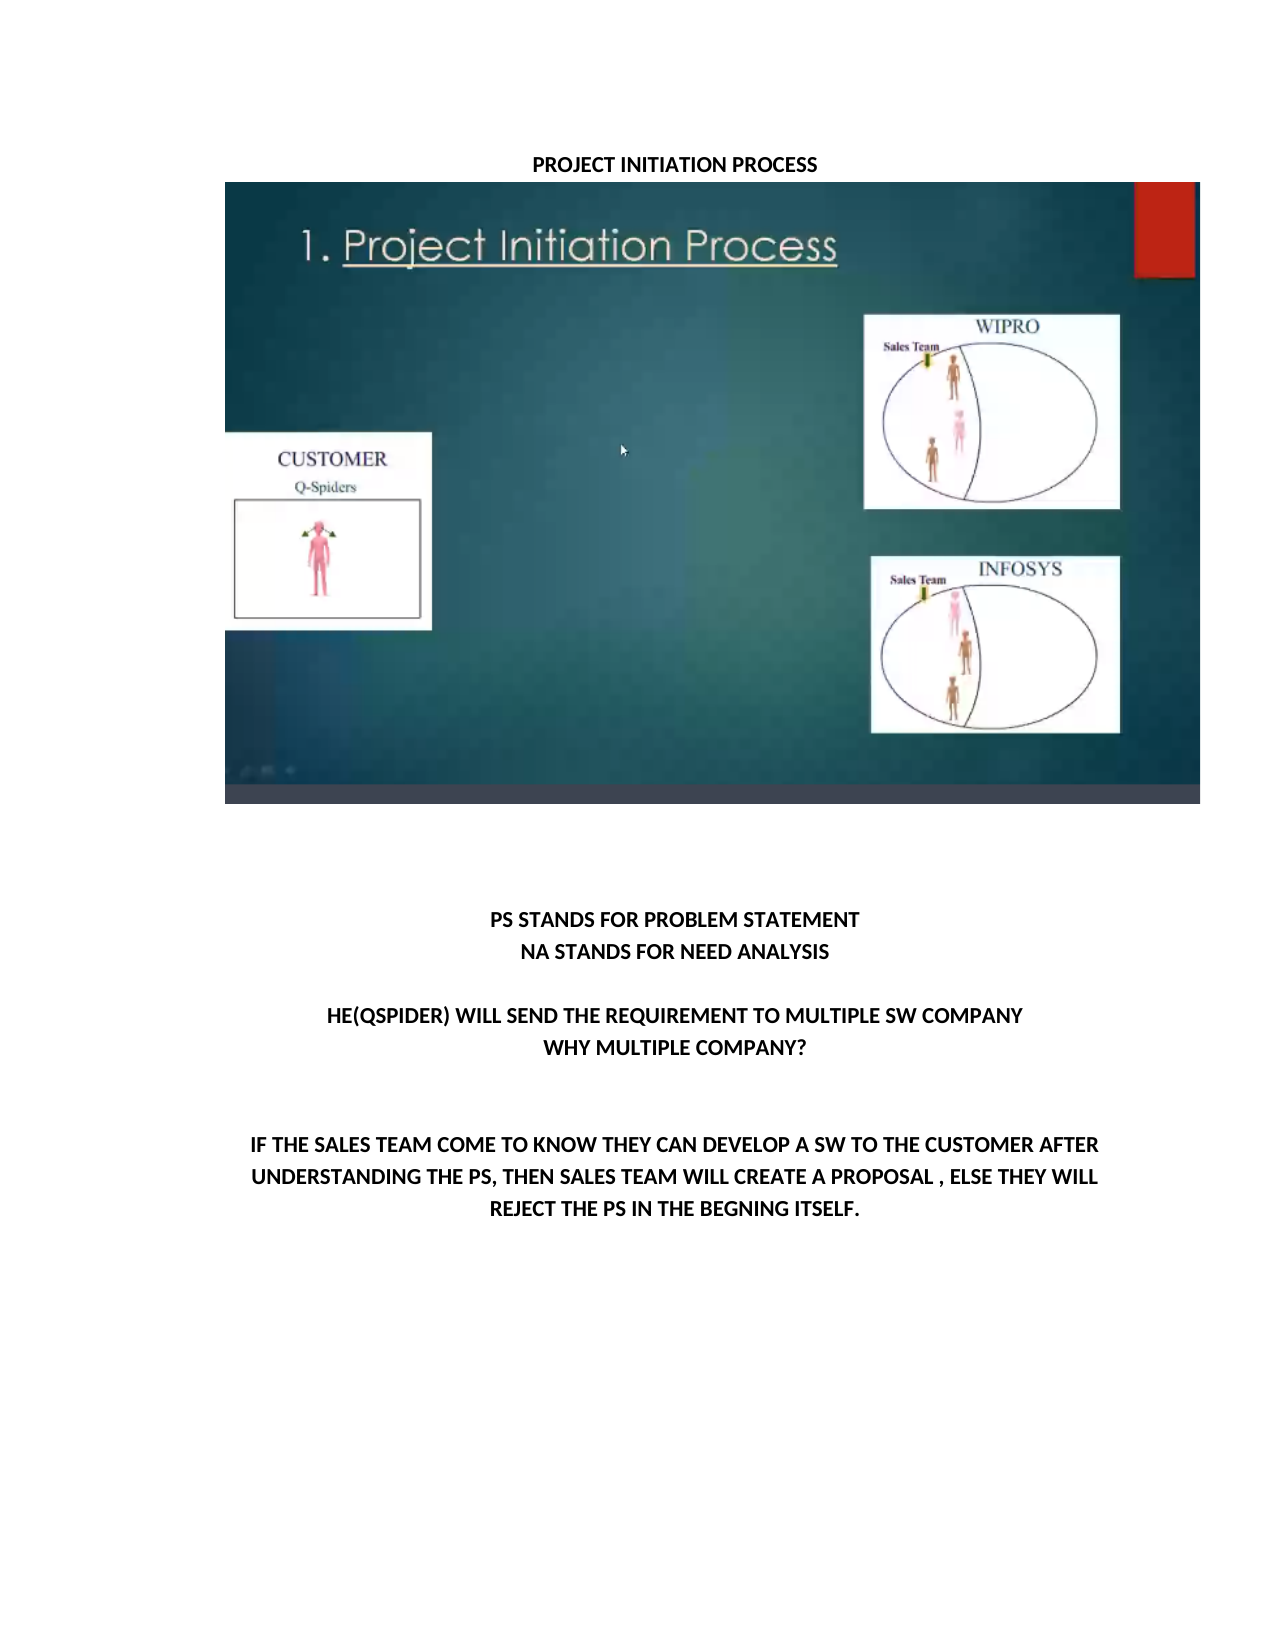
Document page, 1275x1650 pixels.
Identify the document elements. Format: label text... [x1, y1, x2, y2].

list NA STANDS FOR NEED ANALYSIS [225, 937, 1125, 965]
list HE(QSPIDER) WILL SEND THE REQUIREMENT TO MULTIPLE SW COMPANY [225, 1001, 1125, 1029]
list IF THE SALES TEAM COME TO KNOW THEY CAN DEVELOP A SW TO THE CUSTOMER AFTER UNDERSTANDING THE PS, THEN SALES TEAM WILL CREATE A PROPOSAL , ELSE THEY WILL REJECT THE PS IN THE BEGNING ITSELF. [225, 1130, 1125, 1222]
list PROJECT INITIATION PROCESS [225, 150, 1125, 178]
picture [225, 182, 1200, 804]
list PS STANDS FOR PROBLEM STATEMENT [225, 905, 1125, 933]
list WHY MULTIPLE COMPANY? [225, 1033, 1125, 1062]
